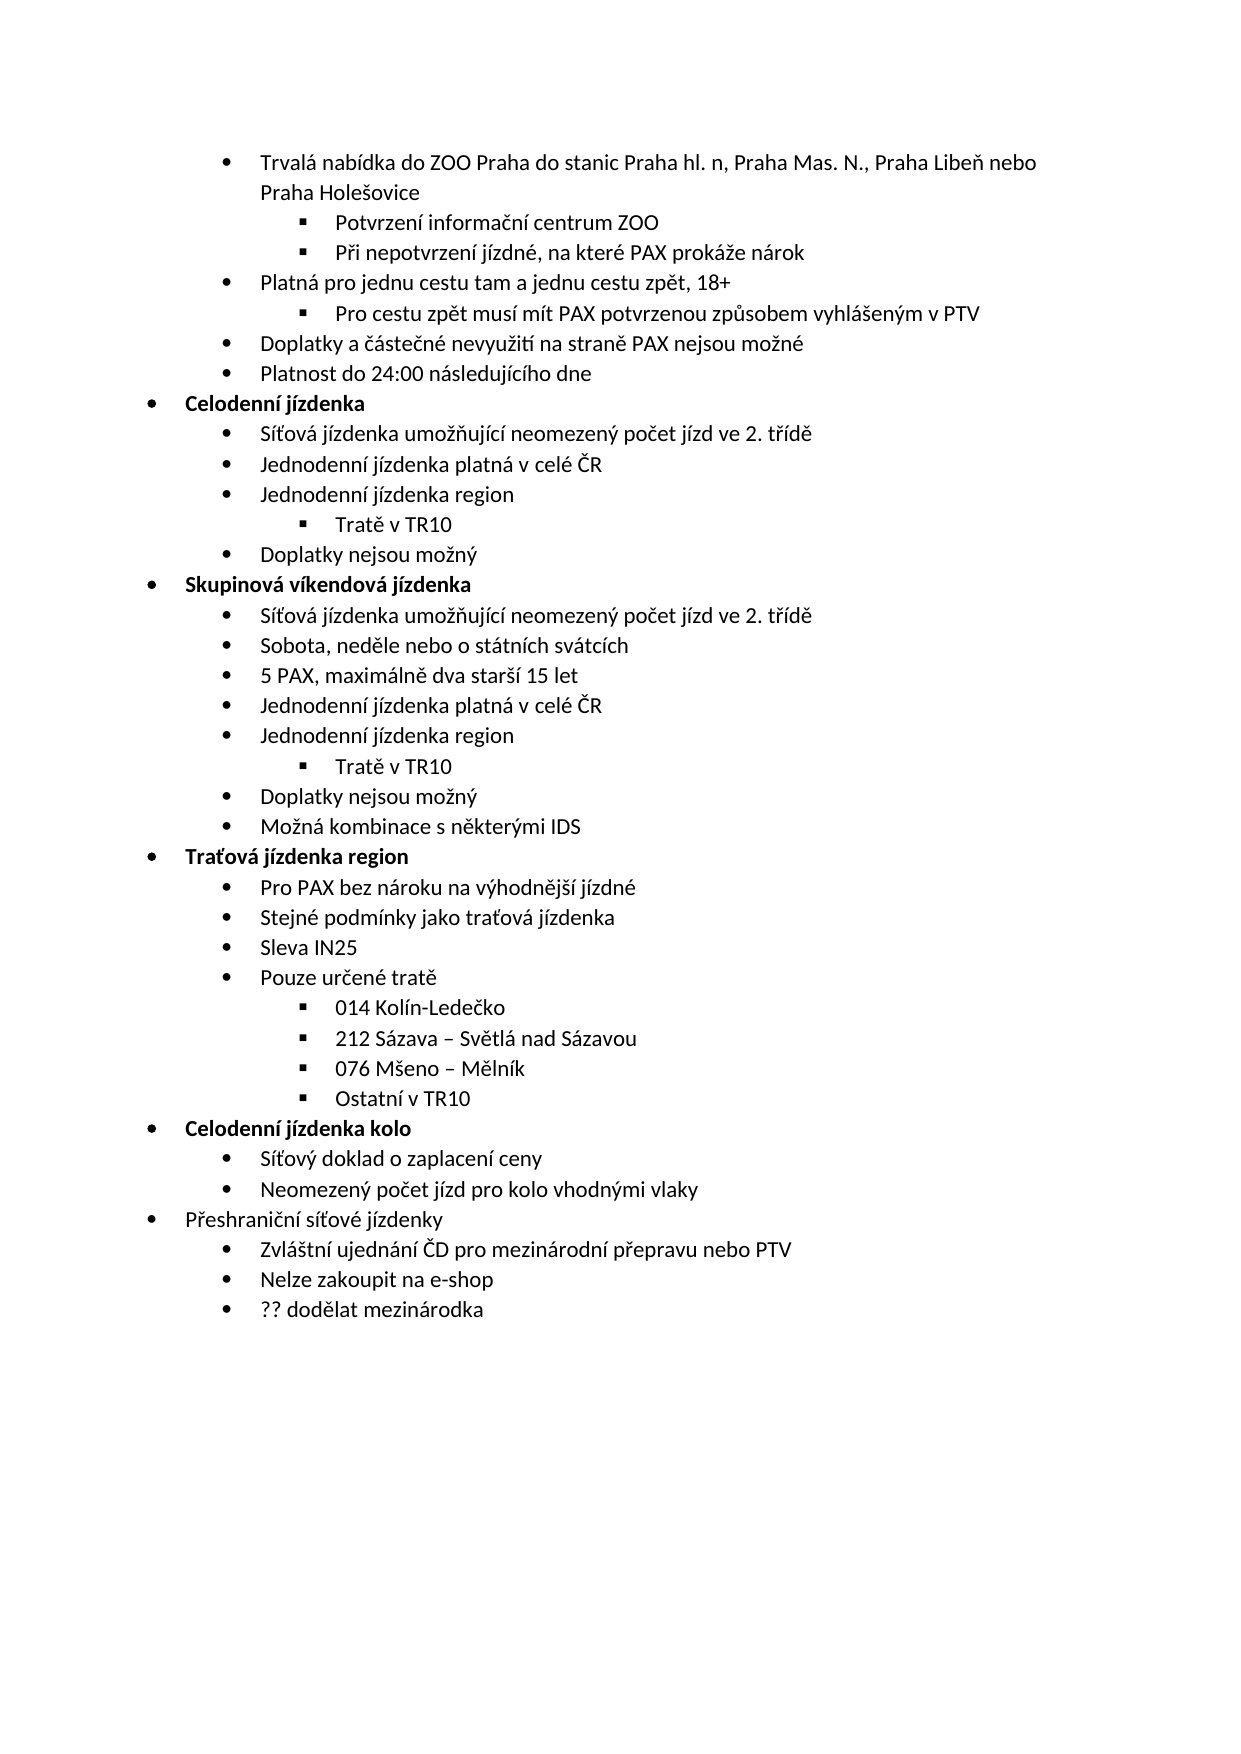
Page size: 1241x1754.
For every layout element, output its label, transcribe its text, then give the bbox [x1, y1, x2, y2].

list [298, 238, 1093, 266]
list Doplatky a částečné nevyužití na straně PAX nejsou možné [223, 329, 1093, 357]
list Celodenní jízdenka [148, 389, 1093, 417]
list Traťová jízdenka region [148, 842, 1093, 870]
list Platnost do 24:00 následujícího dne [223, 359, 1093, 387]
list Platná pro jednu cestu tam a jednu cestu zpět, 18+ [223, 268, 1093, 296]
list 5 PAX, maximálně dva starší 15 let [223, 661, 1093, 689]
list 014 Kolín-Ledečko [298, 993, 1093, 1021]
list Síťová jízdenka umožňující neomezený počet jízd ve 2. třídě [223, 419, 1093, 447]
list Pouze určené tratě [223, 963, 1093, 991]
list Stejné podmínky jako traťová jízdenka [223, 903, 1093, 931]
list Sleva IN25 [223, 933, 1093, 961]
list Možná kombinace s některými IDS [223, 812, 1093, 840]
list Pro cestu zpět musí mít PAX potvrzenou způsobem vyhlášeným v PTV [298, 299, 1093, 327]
list Jednodenní jízdenka platná v celé ČR [223, 450, 1093, 478]
list Síťový doklad o zaplacení ceny [223, 1144, 1093, 1172]
list Doplatky nejsou možný [223, 782, 1093, 810]
list Sobota, neděle nebo o státních svátcích [223, 631, 1093, 659]
list Nelze zakoupit na e-shop [223, 1265, 1093, 1293]
list Jednodenní jízdenka region [223, 480, 1093, 508]
list Celodenní jízdenka kolo [148, 1114, 1093, 1142]
list Trvalá nabídka do ZOO Praha do stanic Praha hl. n, Praha Mas. N., Praha Libeň nebo Praha Holešovice [223, 148, 1093, 206]
list Tratě v TR10 [298, 752, 1093, 780]
list 212 Sázava – Světlá nad Sázavou [298, 1024, 1093, 1052]
list Ostatní v TR10 [298, 1084, 1093, 1112]
list Potvrzení informační centrum ZOO [298, 208, 1093, 236]
list Skupinová víkendová jízdenka [148, 571, 1093, 598]
list Jednodenní jízdenka region [223, 722, 1093, 749]
list Jednodenní jízdenka platná v celé ČR [223, 691, 1093, 719]
list Doplatky nejsou možný [223, 540, 1093, 568]
list Pro PAX bez nároku na výhodnější jízdné [223, 873, 1093, 901]
list Neomezený počet jízd pro kolo vhodnými vlaky [223, 1175, 1093, 1203]
list Síťová jízdenka umožňující neomezený počet jízd ve 2. třídě [223, 601, 1093, 629]
list 076 Mšeno – Mělník [298, 1054, 1093, 1082]
list Zvláštní ujednání ČD pro mezinárodní přepravu nebo PTV [223, 1235, 1093, 1263]
list Přeshraniční síťové jízdenky [148, 1205, 1093, 1233]
list ?? dodělat mezinárodka [223, 1296, 1093, 1323]
list Tratě v TR10 [298, 510, 1093, 538]
